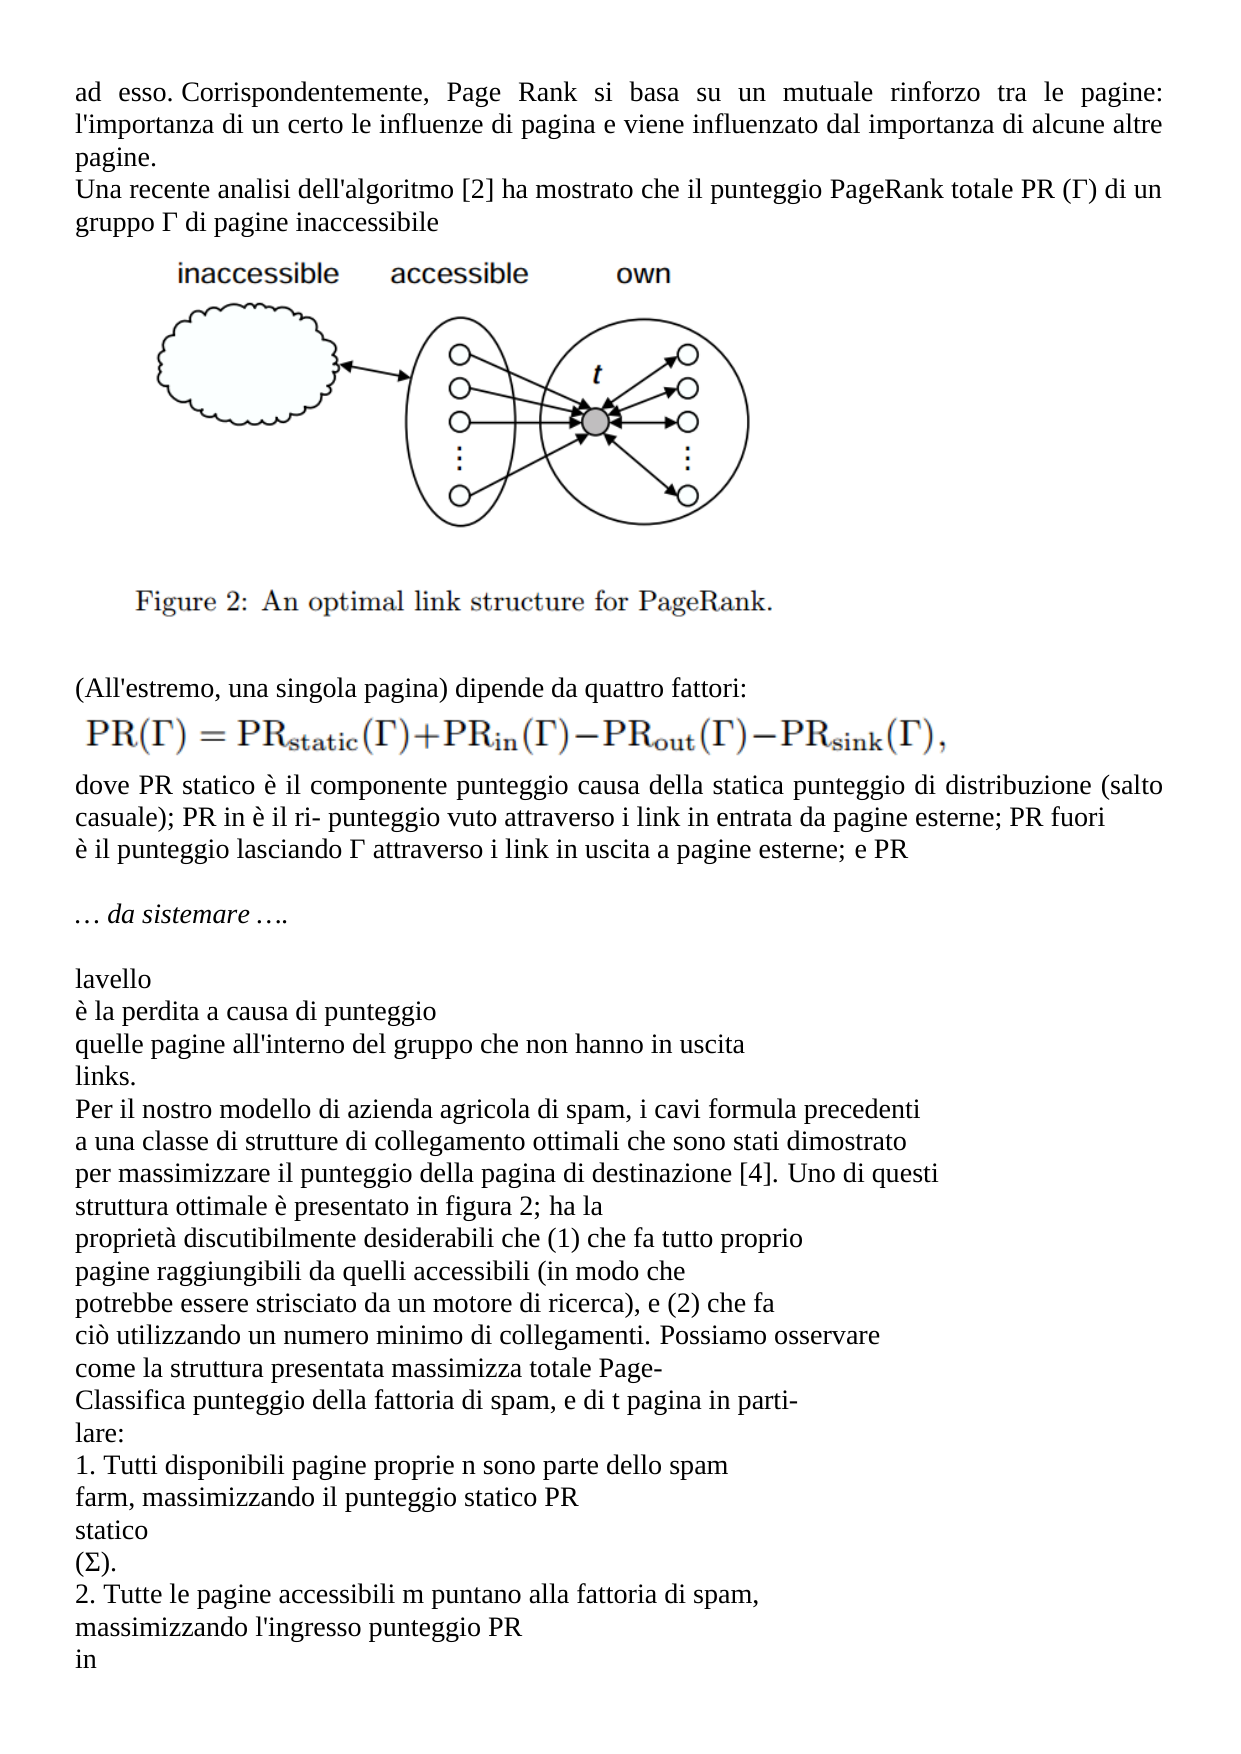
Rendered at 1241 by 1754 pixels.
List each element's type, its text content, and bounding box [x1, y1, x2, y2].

text è il punteggio lasciando Γ attraverso i link in uscita a pagine esterne; e PR [75, 832, 1165, 865]
text lare: [75, 1416, 1165, 1448]
picture [75, 703, 951, 768]
text (Σ). [75, 1545, 1165, 1578]
text statico [75, 1513, 1165, 1545]
text massimizzando l'ingresso punteggio PR [75, 1610, 1165, 1642]
text ciò utilizzando un numero minimo di collegamenti. Possiamo osservare [75, 1318, 1165, 1351]
text potrebbe essere strisciato da un motore di ricerca), e (2) che fa [75, 1286, 1165, 1318]
text in [75, 1642, 1165, 1675]
text links. [75, 1059, 1165, 1092]
picture [75, 237, 793, 639]
text 2. Tutte le pagine accessibili m puntano alla fattoria di spam, [75, 1578, 1165, 1610]
text Per il nostro modello di azienda agricola di spam, i cavi formula precedenti [75, 1092, 1165, 1124]
text (All'estremo, una singola pagina) dipende da quattro fattori: [75, 671, 1165, 704]
text per massimizzare il punteggio della pagina di destinazione [4]. Uno di questi [75, 1156, 1165, 1189]
text 1. Tutti disponibili pagine proprie n sono parte dello spam [75, 1448, 1165, 1480]
text pagine raggiungibili da quelli accessibili (in modo che [75, 1254, 1165, 1286]
text lavello [75, 962, 1165, 994]
text quelle pagine all'interno del gruppo che non hanno in uscita [75, 1027, 1165, 1059]
text Una recente analisi dell'algoritmo [2] ha mostrato che il punteggio PageRank totale PR (Γ) di un gruppo Γ di pagine inaccessibile [75, 172, 1165, 237]
text struttura ottimale è presentato in figura 2; ha la [75, 1189, 1165, 1221]
text proprietà discutibilmente desiderabili che (1) che fa tutto proprio [75, 1221, 1165, 1254]
text farm, massimizzando il punteggio statico PR [75, 1480, 1165, 1513]
text a una classe di strutture di collegamento ottimali che sono stati dimostrato [75, 1124, 1165, 1156]
text Classifica punteggio della fattoria di spam, e di t pagina in parti- [75, 1383, 1165, 1416]
text ad esso. Corrispondentemente, Page Rank si basa su un mutuale rinforzo tra le pagine: l'importanza di un certo le influenze di pagina e viene influenzato dal importanza di alcune altre pagine. [75, 75, 1165, 172]
text … da sistemare …. [75, 897, 1165, 930]
text come la struttura presentata massimizza totale Page- [75, 1351, 1165, 1383]
text è la perdita a causa di punteggio [75, 994, 1165, 1027]
text dove PR statico è il componente punteggio causa della statica punteggio di distribuzione (salto casuale); PR in è il ri- punteggio vuto attraverso i link in entrata da pagine esterne; PR fuori [75, 768, 1165, 832]
